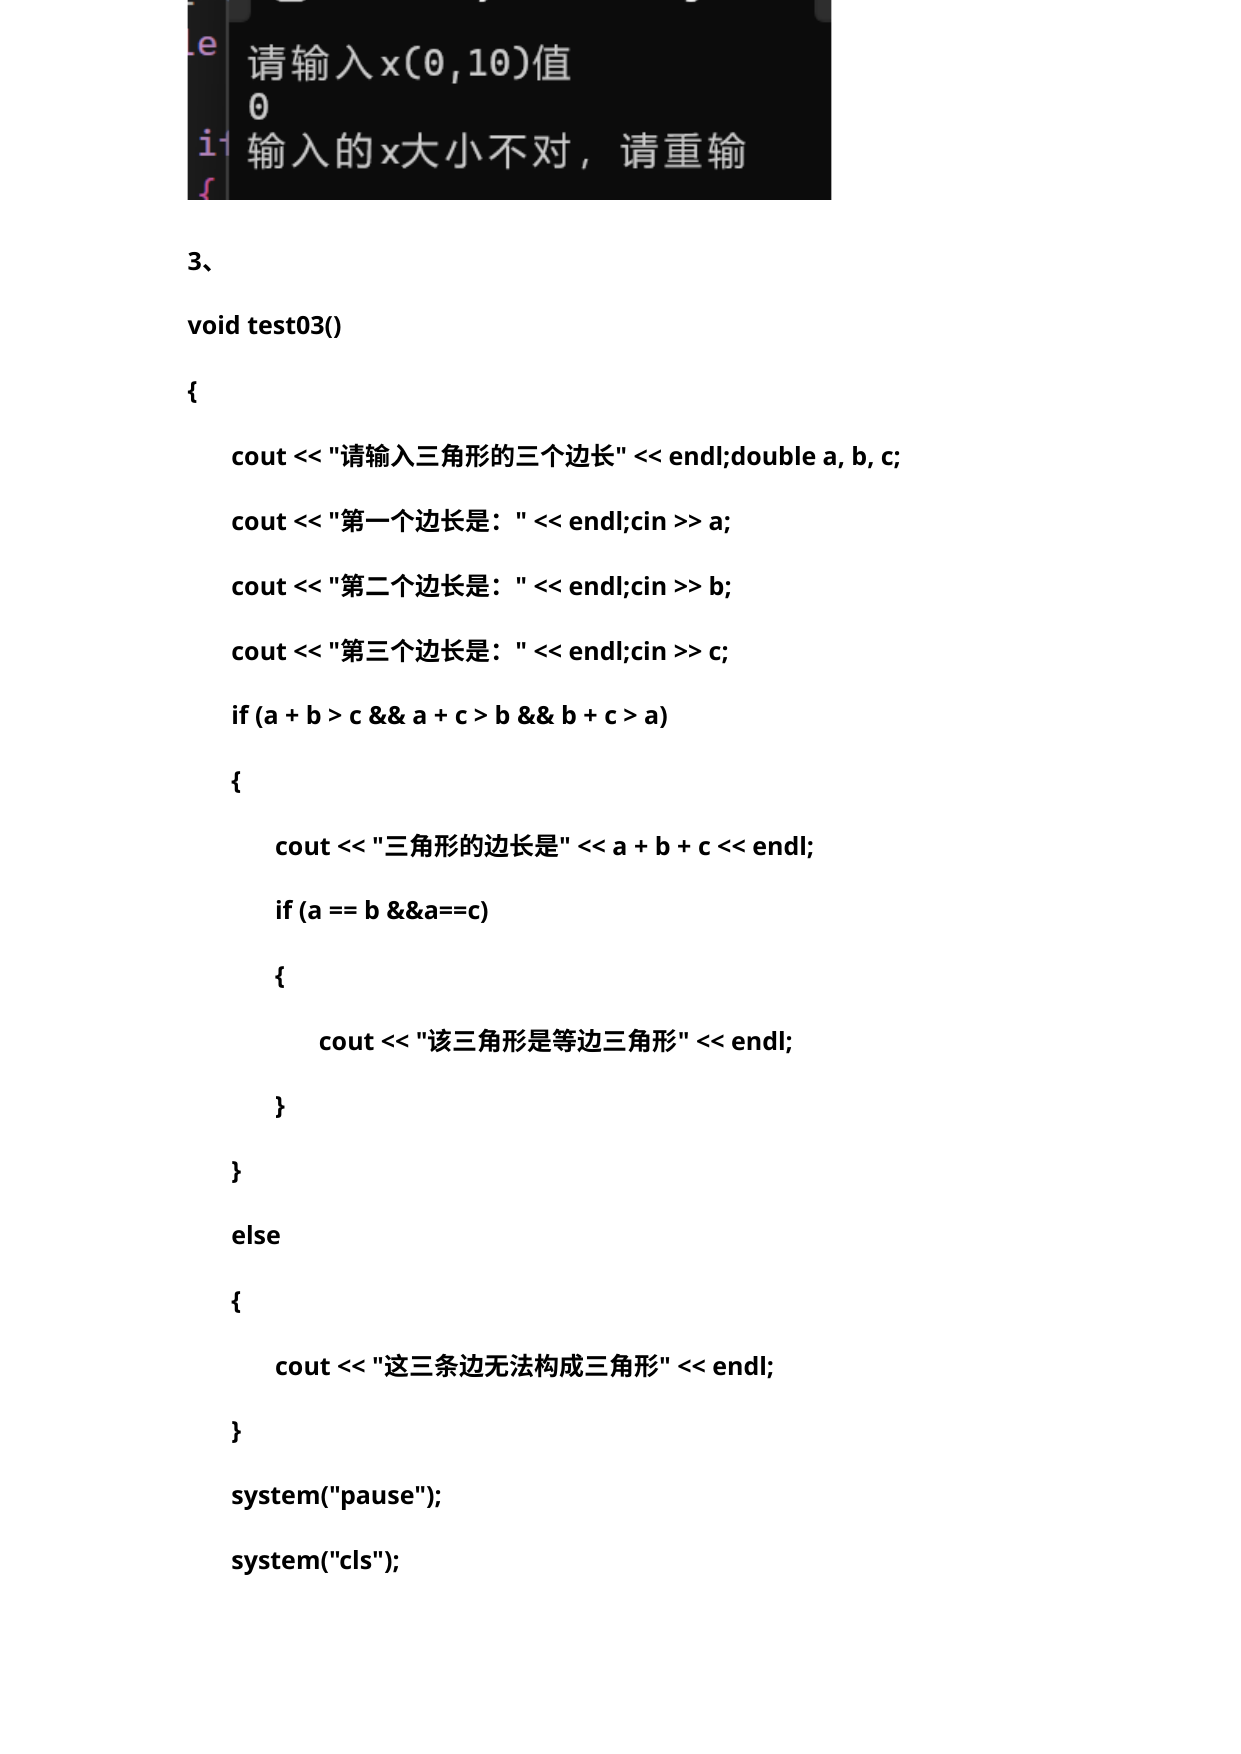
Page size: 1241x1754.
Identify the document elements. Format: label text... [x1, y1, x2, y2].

text if (a == b &&a==c) [187, 877, 1053, 942]
text system("pause"); [187, 1462, 1053, 1527]
text { [187, 357, 1053, 422]
text { [187, 1267, 1053, 1332]
text void test03() [187, 292, 1053, 357]
text { [187, 747, 1053, 812]
text cout << "这三条边无法构成三角形" << endl; [187, 1332, 1053, 1397]
text 3、 [187, 227, 1053, 292]
text cout << "该三角形是等边三角形" << endl; [187, 1007, 1053, 1072]
text { [187, 942, 1053, 1007]
text cout << "请输入三角形的三个边长" << endl;double a, b, c; [187, 422, 1053, 487]
text cout << "第三个边长是：" << endl;cin >> c; [187, 617, 1053, 682]
text cout << "三角形的边长是" << a + b + c << endl; [187, 812, 1053, 877]
text cout << "第二个边长是：" << endl;cin >> b; [187, 552, 1053, 617]
text cout << "第一个边长是：" << endl;cin >> a; [187, 487, 1053, 552]
text } [187, 1137, 1053, 1202]
picture [187, 0, 832, 200]
text if (a + b > c && a + c > b && b + c > a) [187, 682, 1053, 747]
text else [187, 1202, 1053, 1267]
text } [187, 1072, 1053, 1137]
text system("cls"); [187, 1527, 1053, 1592]
text } [187, 1397, 1053, 1462]
